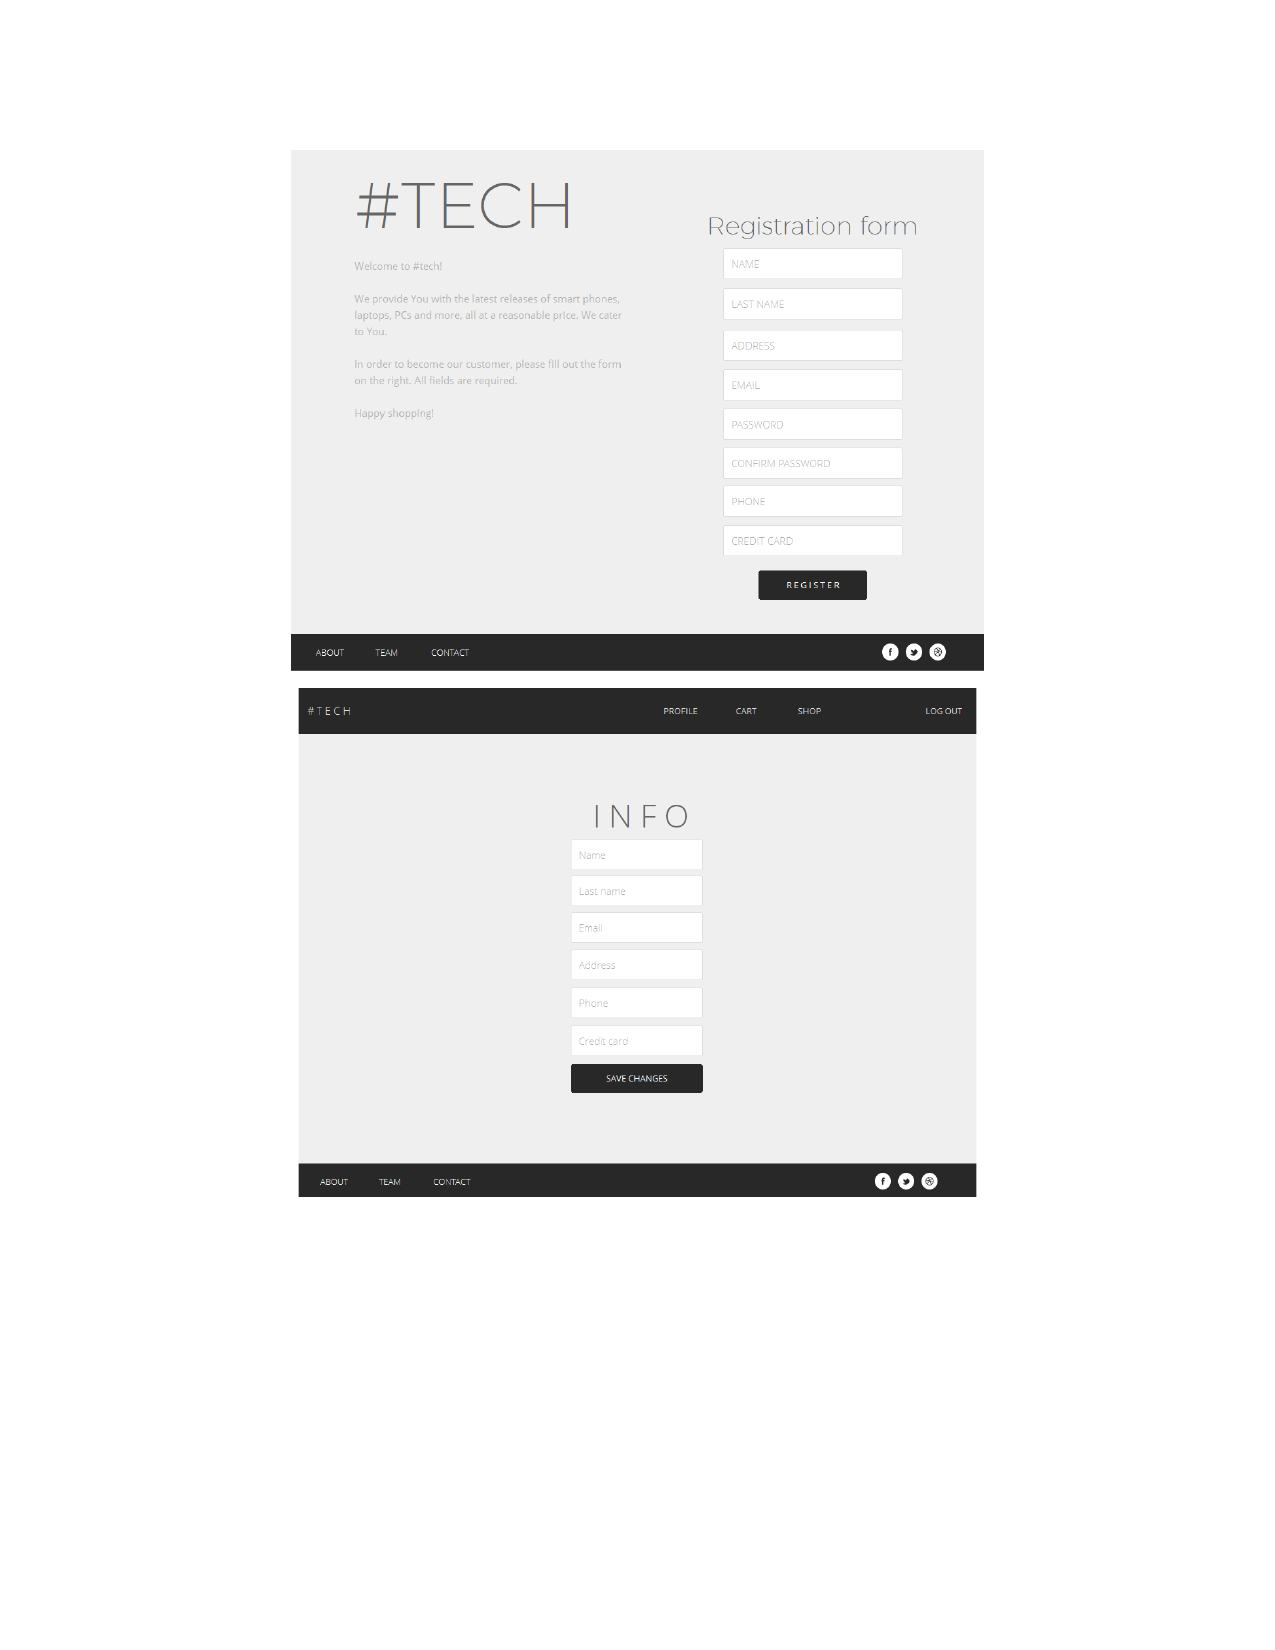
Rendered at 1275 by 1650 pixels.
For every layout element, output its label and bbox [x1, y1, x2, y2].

picture [291, 150, 984, 671]
picture [298, 688, 977, 1197]
